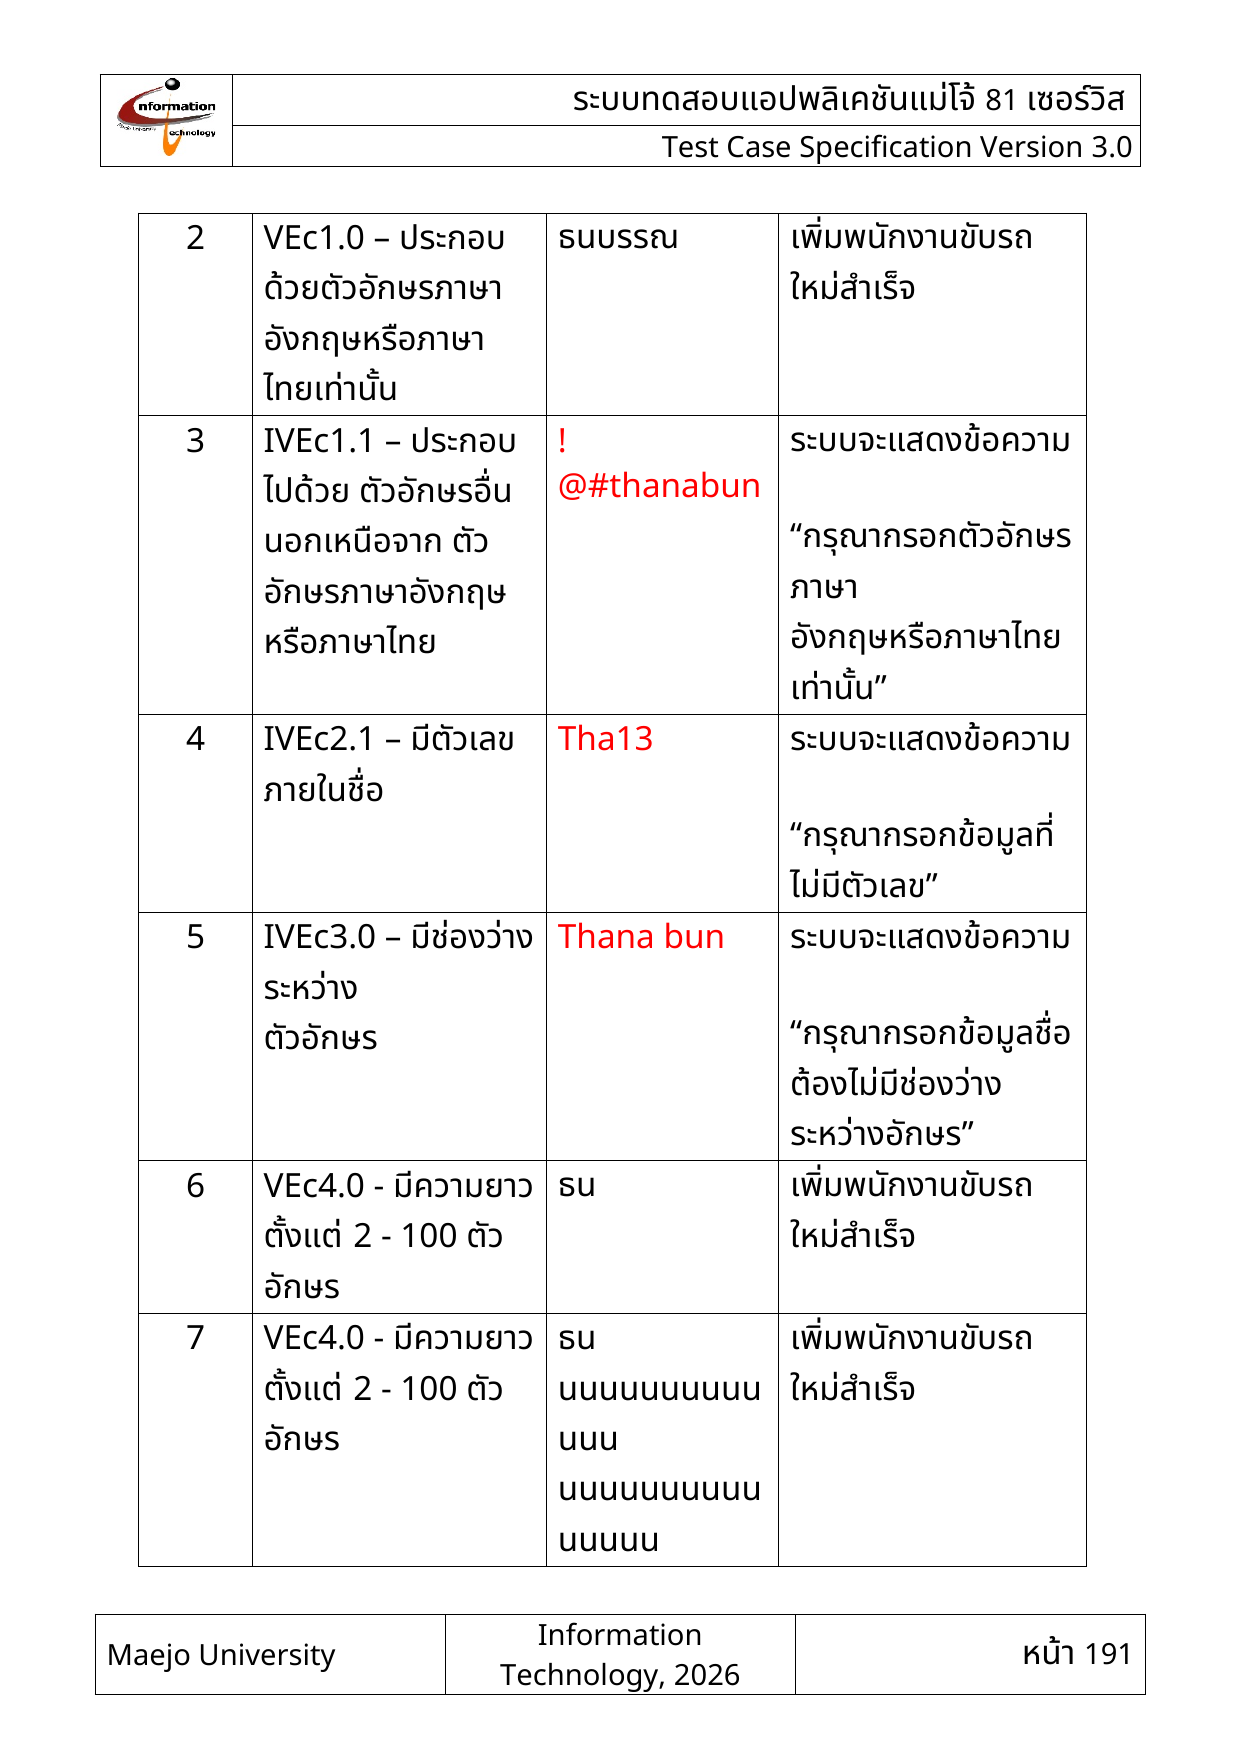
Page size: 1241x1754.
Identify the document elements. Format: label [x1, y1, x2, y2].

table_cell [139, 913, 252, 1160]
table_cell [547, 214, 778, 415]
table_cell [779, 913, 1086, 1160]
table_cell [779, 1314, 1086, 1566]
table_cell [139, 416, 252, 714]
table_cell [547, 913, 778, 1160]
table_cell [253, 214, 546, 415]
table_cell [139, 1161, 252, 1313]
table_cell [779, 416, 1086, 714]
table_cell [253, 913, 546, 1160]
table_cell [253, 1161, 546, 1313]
picture [116, 78, 216, 156]
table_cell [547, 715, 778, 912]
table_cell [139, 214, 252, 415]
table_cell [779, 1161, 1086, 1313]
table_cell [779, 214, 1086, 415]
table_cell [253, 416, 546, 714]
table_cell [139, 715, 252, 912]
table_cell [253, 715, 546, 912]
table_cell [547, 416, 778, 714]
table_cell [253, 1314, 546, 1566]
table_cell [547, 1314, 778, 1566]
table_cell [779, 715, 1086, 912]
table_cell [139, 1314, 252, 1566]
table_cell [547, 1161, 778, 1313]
